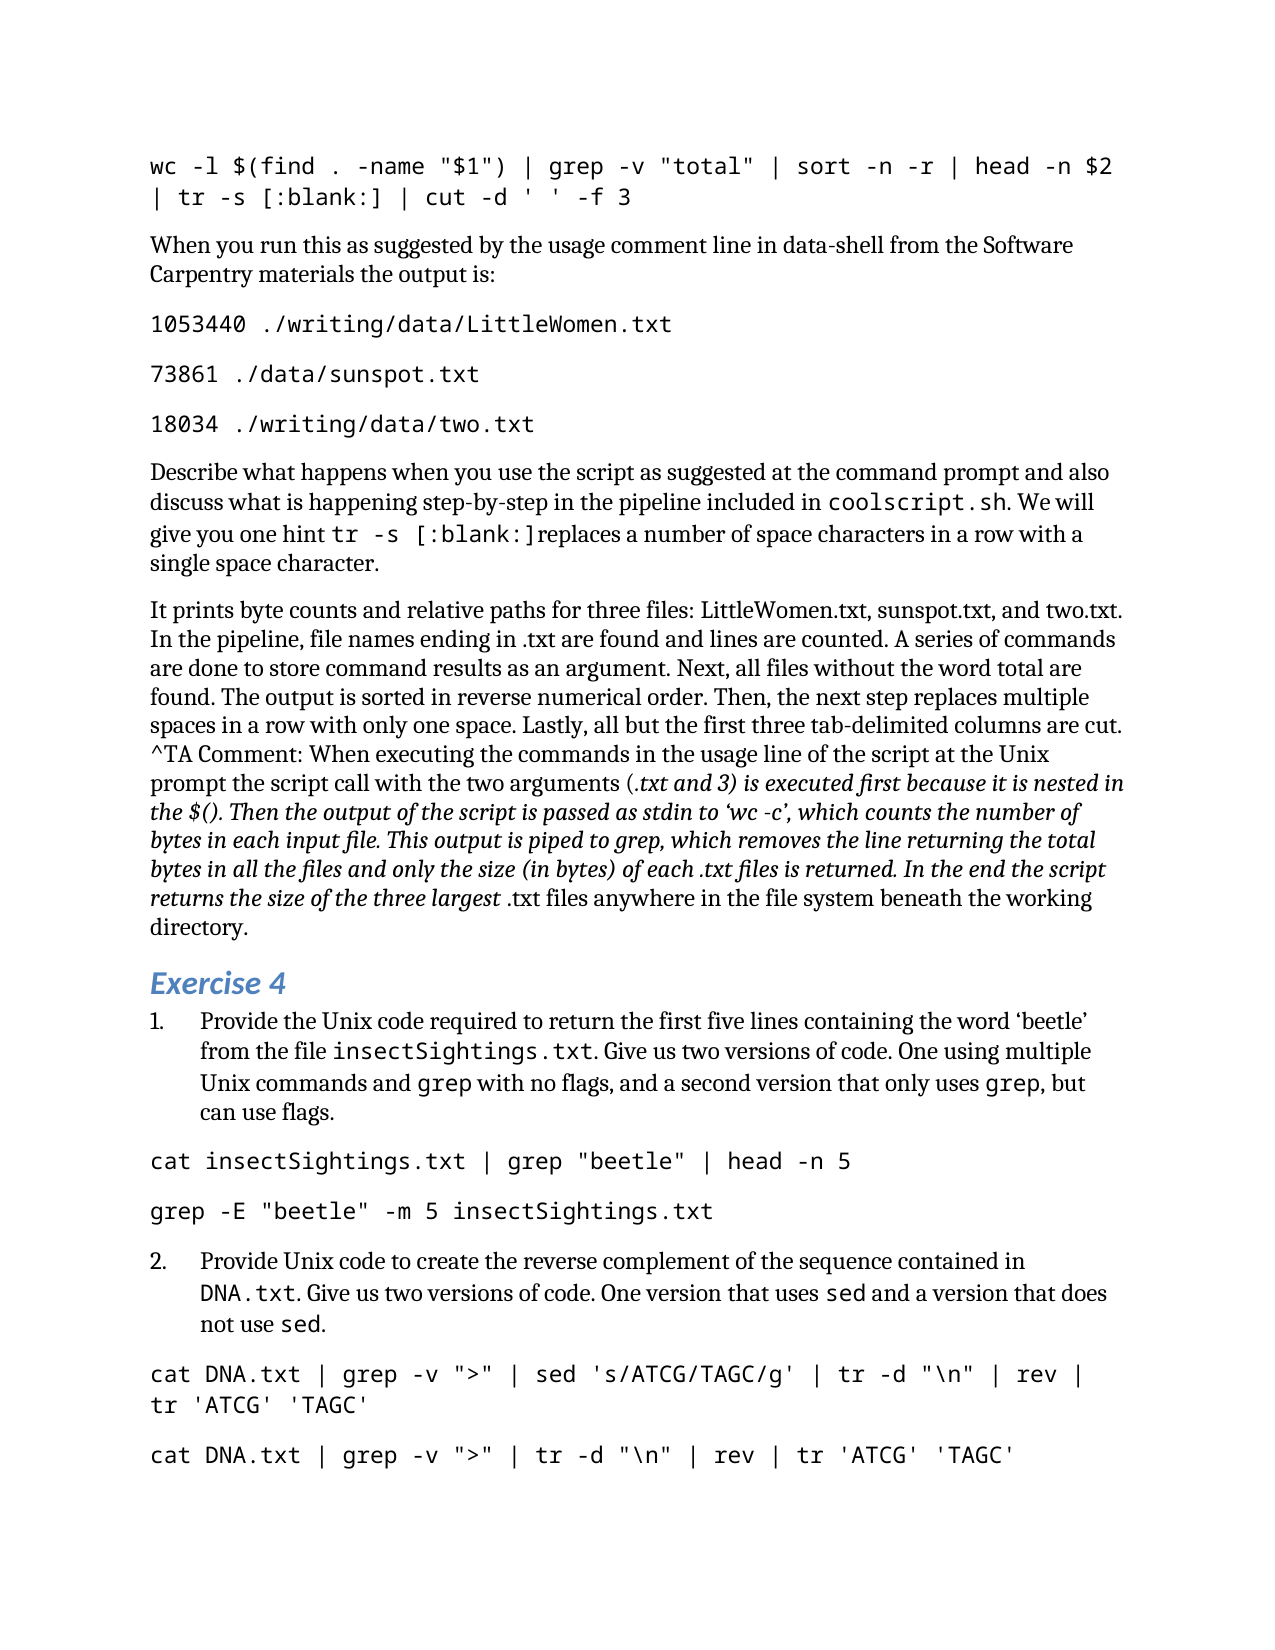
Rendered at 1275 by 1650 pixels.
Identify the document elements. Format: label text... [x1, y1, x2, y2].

list Provide the Unix code required to return the first five lines containing the word ‘beetle’ from the file insectSightings.txt. Give us two versions of code. One using multiple Unix commands and grep with no flags, and a second version that only uses grep, but can use flags. [150, 1007, 1125, 1127]
text wc -l $(find . -name "$1") | grep -v "total" | sort -n -r | head -n $2 | tr -s [:blank:] | cut -d ' ' -f 3 [150, 150, 1125, 212]
text cat insectSightings.txt | grep "beetle" | head -n 5 [150, 1145, 1125, 1177]
text 18034 ./writing/data/two.txt [150, 407, 1125, 439]
text cat DNA.txt | grep -v ">" | sed 's/ATCG/TAGC/g' | tr -d "\n" | rev | tr 'ATCG' 'TAGC' [150, 1358, 1125, 1420]
text When you run this as suggested by the usage comment line in data-shell from the Software Carpentry materials the output is: [150, 231, 1125, 289]
subtitle Exercise 4 [150, 962, 1125, 1003]
text cat DNA.txt | grep -v ">" | tr -d "\n" | rev | tr 'ATCG' 'TAGC' [150, 1439, 1125, 1470]
text It prints byte counts and relative paths for three files: LittleWomen.txt, sunspot.txt, and two.txt. In the pipeline, file names ending in .txt are found and lines are counted. A series of commands are done to store command results as an argument. Next, all files without the word total are found. The output is sorted in reverse numerical order. Then, the next step replaces multiple spaces in a row with only one space. Lastly, all but the first three tab-delimited columns are cut. ^TA Comment: When executing the commands in the usage line of the script at the Unix prompt the script call with the two arguments (.txt and 3) is executed first because it is nested in the $(). Then the output of the script is passed as stdin to ‘wc -c’, which counts the number of bytes in each input file. This output is piped to grep, which removes the line returning the total bytes in all the files and only the size (in bytes) of each .txt files is returned. In the end the script returns the size of the three largest .txt files anywhere in the file system beneath the working directory. [150, 596, 1125, 941]
text 73861 ./data/sunspot.txt [150, 357, 1125, 389]
list Provide Unix code to create the reverse complement of the sequence contained in DNA.txt. Give us two versions of code. One version that uses sed and a version that does not use sed. [150, 1245, 1125, 1339]
text 1053440 ./writing/data/LittleWomen.txt [150, 307, 1125, 339]
text grep -E "beetle" -m 5 insectSightings.txt [150, 1195, 1125, 1227]
text Describe what happens when you use the script as suggested at the command prompt and also discuss what is happening step-by-step in the pipeline included in coolscript.sh. We will give you one hint tr -s [:blank:]replaces a number of space characters in a row with a single space character. [150, 457, 1125, 577]
